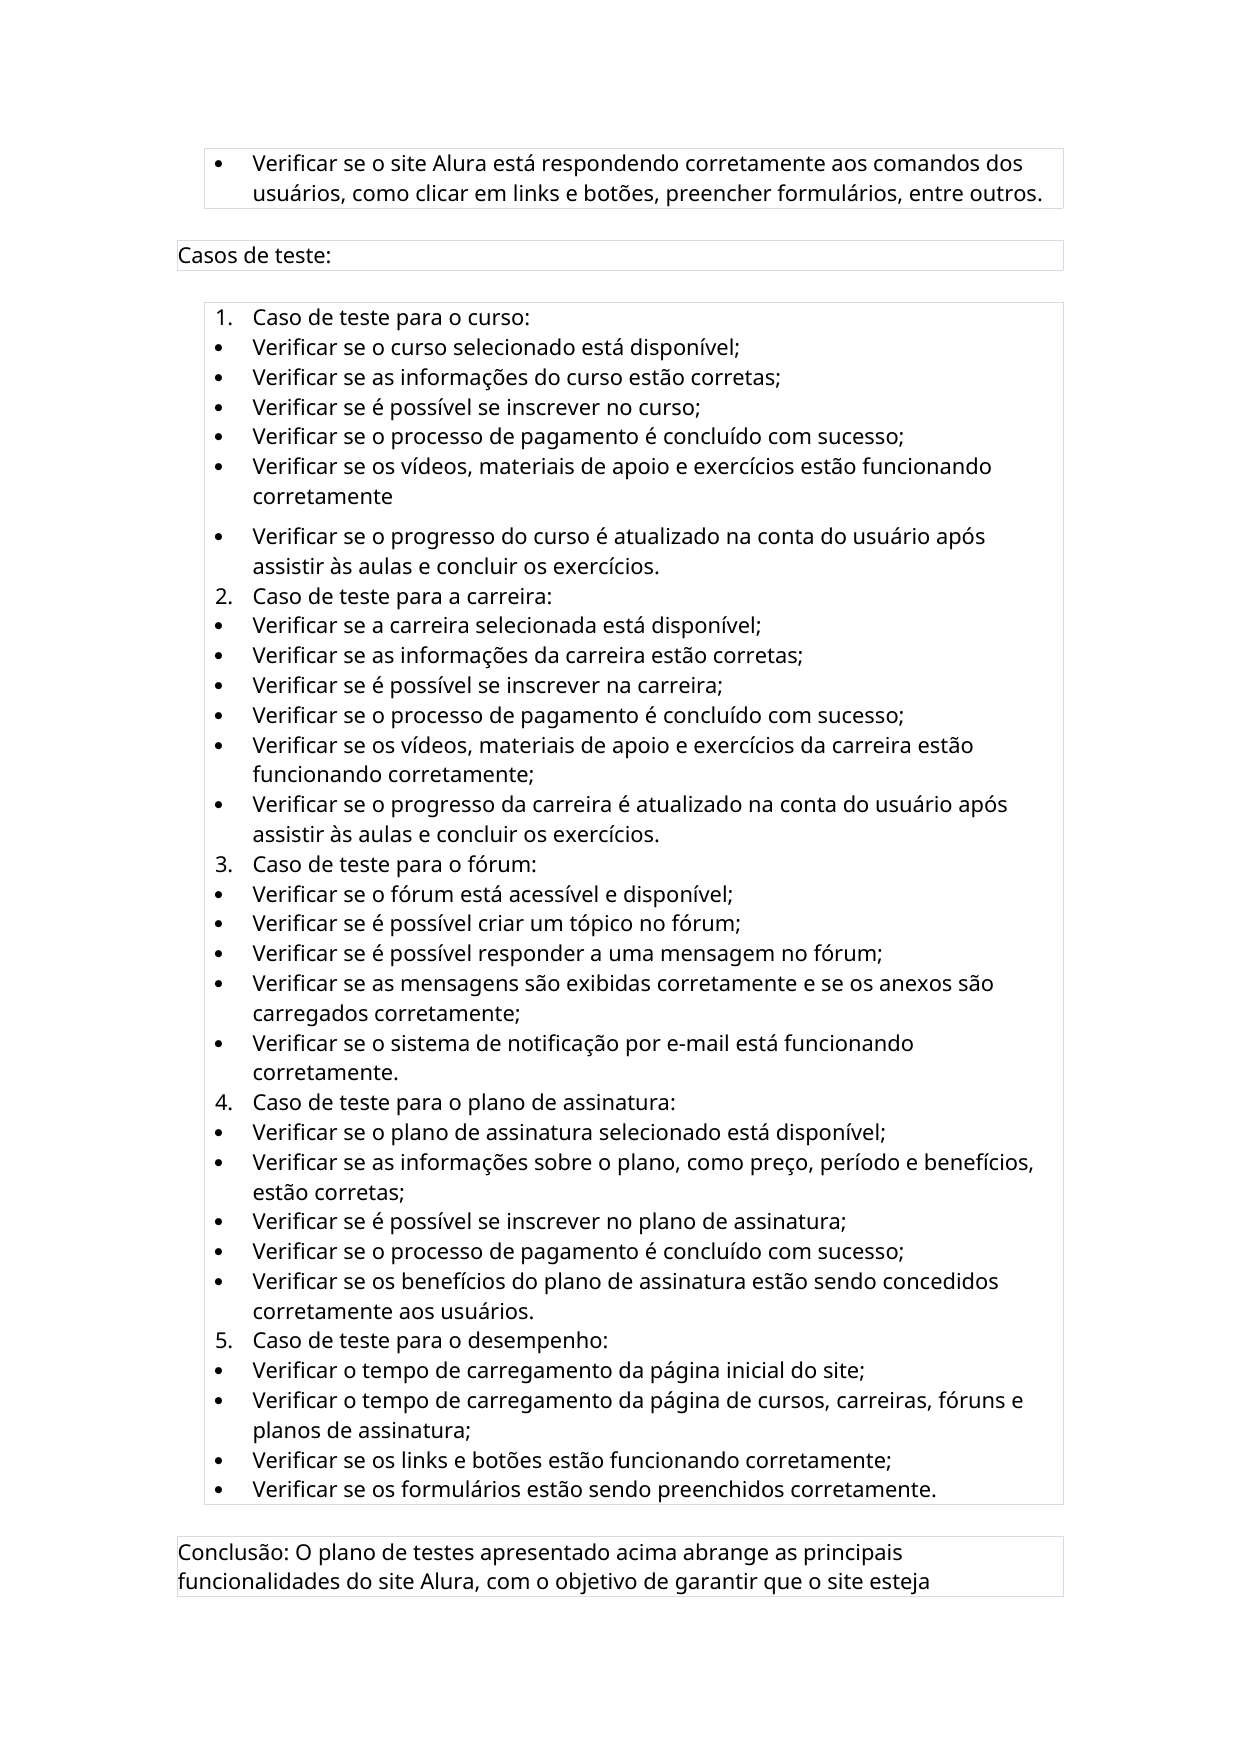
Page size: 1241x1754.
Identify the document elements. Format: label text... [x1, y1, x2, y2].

list Verificar se é possível criar um tópico no fórum; [205, 908, 1063, 938]
list Verificar se as informações do curso estão corretas; [205, 361, 1063, 391]
list Verificar se o progresso da carreira é atualizado na conta do usuário após assistir às aulas e concluir os exercícios. [205, 789, 1063, 848]
list Verificar se o sistema de notificação por e-mail está funcionando corretamente. [205, 1027, 1063, 1087]
list Verificar se as mensagens são exibidas corretamente e se os anexos são carregados corretamente; [205, 967, 1063, 1027]
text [178, 1537, 1063, 1596]
list Verificar se é possível se inscrever na carreira; [205, 669, 1063, 699]
text Casos de teste: [178, 241, 1063, 270]
list Verificar se as informações sobre o plano, como preço, período e benefícios, estão corretas; [205, 1146, 1063, 1206]
list Verificar se os vídeos, materiais de apoio e exercícios da carreira estão funcionando corretamente; [205, 729, 1063, 789]
list Verificar se o site Alura está respondendo corretamente aos comandos dos usuários, como clicar em links e botões, preencher formulários, entre outros. [205, 149, 1063, 208]
list Verificar se os formulários estão sendo preenchidos corretamente. [205, 1474, 1063, 1504]
list Verificar se os benefícios do plano de assinatura estão sendo concedidos corretamente aos usuários. [205, 1265, 1063, 1325]
list Verificar o tempo de carregamento da página de cursos, carreiras, fóruns e planos de assinatura; [205, 1384, 1063, 1444]
list Verificar se é possível se inscrever no plano de assinatura; [205, 1206, 1063, 1236]
list Verificar se o processo de pagamento é concluído com sucesso; [205, 1236, 1063, 1265]
list Verificar se as informações da carreira estão corretas; [205, 640, 1063, 669]
list Verificar se o fórum está acessível e disponível; [205, 878, 1063, 908]
list Verificar o tempo de carregamento da página inicial do site; [205, 1355, 1063, 1384]
list Verificar se os vídeos, materiais de apoio e exercícios estão funcionando corretamente [205, 451, 1063, 511]
list Verificar se a carreira selecionada está disponível; [205, 610, 1063, 640]
list Verificar se o curso selecionado está disponível; [205, 331, 1063, 361]
list Verificar se o progresso do curso é atualizado na conta do usuário após assistir às aulas e concluir os exercícios. [205, 521, 1063, 580]
list Verificar se o processo de pagamento é concluído com sucesso; [205, 699, 1063, 729]
list Verificar se os links e botões estão funcionando corretamente; [205, 1444, 1063, 1474]
list Verificar se o processo de pagamento é concluído com sucesso; [205, 421, 1063, 451]
list Caso de teste para o curso: [205, 303, 1063, 331]
list Caso de teste para a carreira: [205, 580, 1063, 610]
list Caso de teste para o plano de assinatura: [205, 1087, 1063, 1116]
list Caso de teste para o fórum: [205, 848, 1063, 878]
list Verificar se é possível responder a uma mensagem no fórum; [205, 938, 1063, 967]
list Verificar se o plano de assinatura selecionado está disponível; [205, 1116, 1063, 1146]
list Verificar se é possível se inscrever no curso; [205, 391, 1063, 421]
list Caso de teste para o desempenho: [205, 1325, 1063, 1355]
